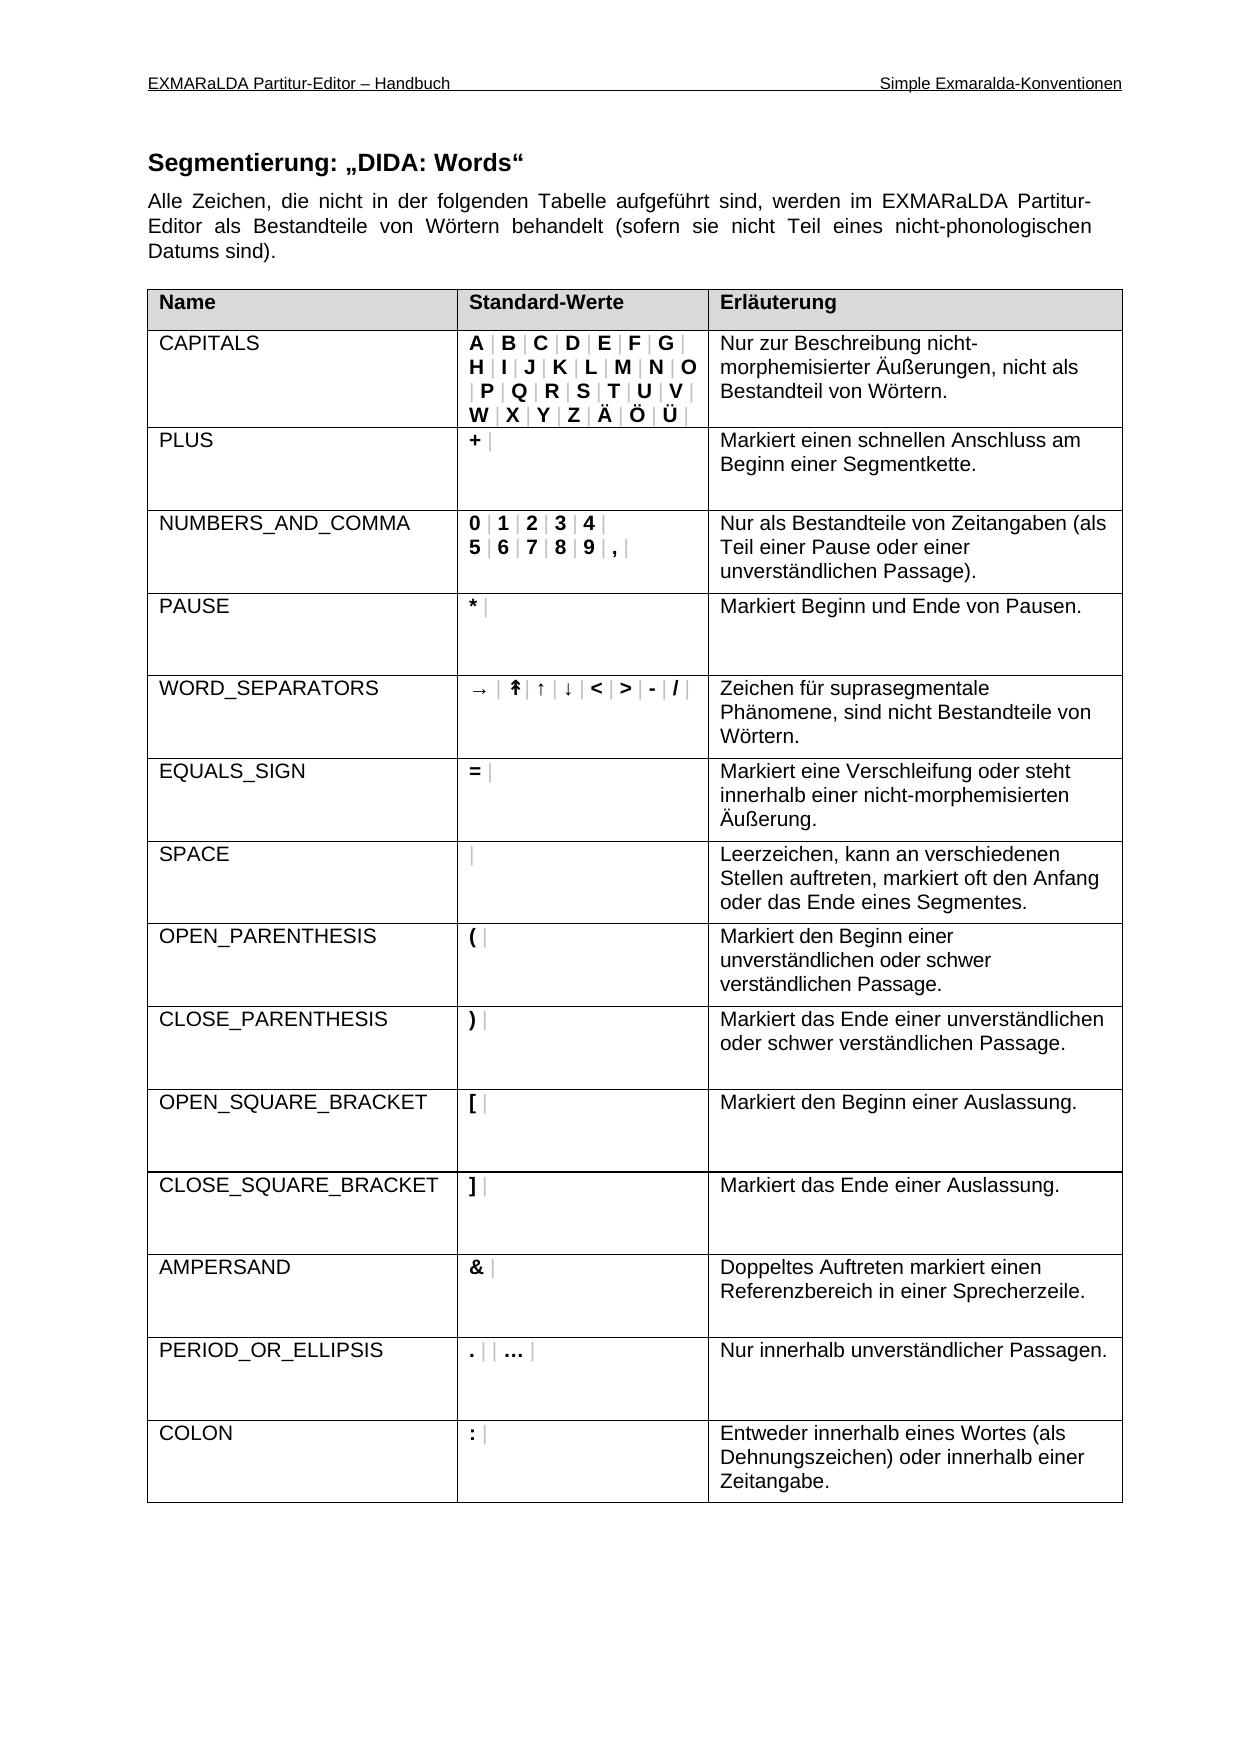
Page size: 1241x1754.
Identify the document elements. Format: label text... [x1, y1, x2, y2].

table_cell Markiert Beginn und Ende von Pausen. [709, 594, 1122, 675]
table_cell PLUS [148, 428, 457, 510]
table_cell ( | [458, 924, 708, 1006]
table_cell 0 | 1 | 2 | 3 | 4 | 5 | 6 | 7 | 8 | 9 | , | [458, 511, 708, 592]
table_cell Leerzeichen, kann an verschiedenen Stellen auftreten, markiert oft den Anfang oder das Ende eines Segmentes. [709, 842, 1122, 923]
table_cell CAPITALS [148, 331, 457, 427]
table_cell | [458, 842, 708, 923]
table_cell Entweder innerhalb eines Wortes (als Dehnungszeichen) oder innerhalb einer Zeitangabe. [709, 1421, 1122, 1502]
table_cell Nur innerhalb unverständlicher Passagen. [709, 1338, 1122, 1419]
table_header Standard-Werte [458, 290, 708, 330]
table_header Erläuterung [709, 290, 1122, 330]
table_cell = | [458, 759, 708, 841]
table_cell COLON [148, 1421, 457, 1502]
table_cell Nur als Bestandteile von Zeitangaben (als Teil einer Pause oder einer unverständlichen Passage). [709, 511, 1122, 592]
table_cell . | | … | [458, 1338, 708, 1419]
subtitle Segmentierung: „DIDA: Words“ [148, 148, 1093, 176]
table_cell + | [458, 428, 708, 510]
table_cell : | [458, 1421, 708, 1502]
table_cell ] | [458, 1173, 708, 1254]
table_cell & | [458, 1255, 708, 1337]
table_cell CLOSE_SQUARE_BRACKET [148, 1173, 457, 1254]
table_cell PAUSE [148, 594, 457, 675]
table_cell Nur zur Beschreibung nicht-morphemisierter Äußerungen, nicht als Bestandteil von Wörtern. [709, 331, 1122, 427]
table_cell Markiert eine Verschleifung oder steht innerhalb einer nicht-morphemisierten Äußerung. [709, 759, 1122, 841]
table_cell ) | [458, 1007, 708, 1089]
table_cell Markiert den Beginn einer Auslassung. [709, 1090, 1122, 1171]
table_cell Doppeltes Auftreten markiert einen Referenzbereich in einer Sprecherzeile. [709, 1255, 1122, 1337]
table_cell WORD_SEPARATORS [148, 676, 457, 758]
table_cell NUMBERS_AND_COMMA [148, 511, 457, 592]
table_cell Markiert das Ende einer unverständlichen oder schwer verständlichen Passage. [709, 1007, 1122, 1089]
table_cell OPEN_PARENTHESIS [148, 924, 457, 1006]
table_cell OPEN_SQUARE_BRACKET [148, 1090, 457, 1171]
table_cell SPACE [148, 842, 457, 923]
table_cell Markiert den Beginn einer unverständlichen oder schwer verständlichen Passage. [709, 924, 1122, 1006]
table_cell → | ↟| ↑ | ↓ | < | > | - | / | [458, 676, 708, 758]
table_cell A | B | C | D | E | F | G | H | I | J | K | L | M | N | O | P | Q | R | S | T | U | V | W | X | Y | Z | Ä | Ö | Ü | [458, 331, 708, 427]
table_cell Zeichen für suprasegmentale Phänomene, sind nicht Bestandteile von Wörtern. [709, 676, 1122, 758]
table_header Name [148, 290, 457, 330]
text Alle Zeichen, die nicht in der folgenden Tabelle aufgeführt sind, werden im EXMARaLDA Partitur-Editor als Bestandteile von Wörtern behandelt (sofern sie nicht Teil eines nicht-phonologischen Datums sind). [148, 189, 1093, 264]
table_cell PERIOD_OR_ELLIPSIS [148, 1338, 457, 1419]
table_cell EQUALS_SIGN [148, 759, 457, 841]
table_cell CLOSE_PARENTHESIS [148, 1007, 457, 1089]
table_cell * | [458, 594, 708, 675]
table_cell Markiert das Ende einer Auslassung. [709, 1173, 1122, 1254]
table_cell AMPERSAND [148, 1255, 457, 1337]
table_cell Markiert einen schnellen Anschluss am Beginn einer Segmentkette. [709, 428, 1122, 510]
table_cell [ | [458, 1090, 708, 1171]
